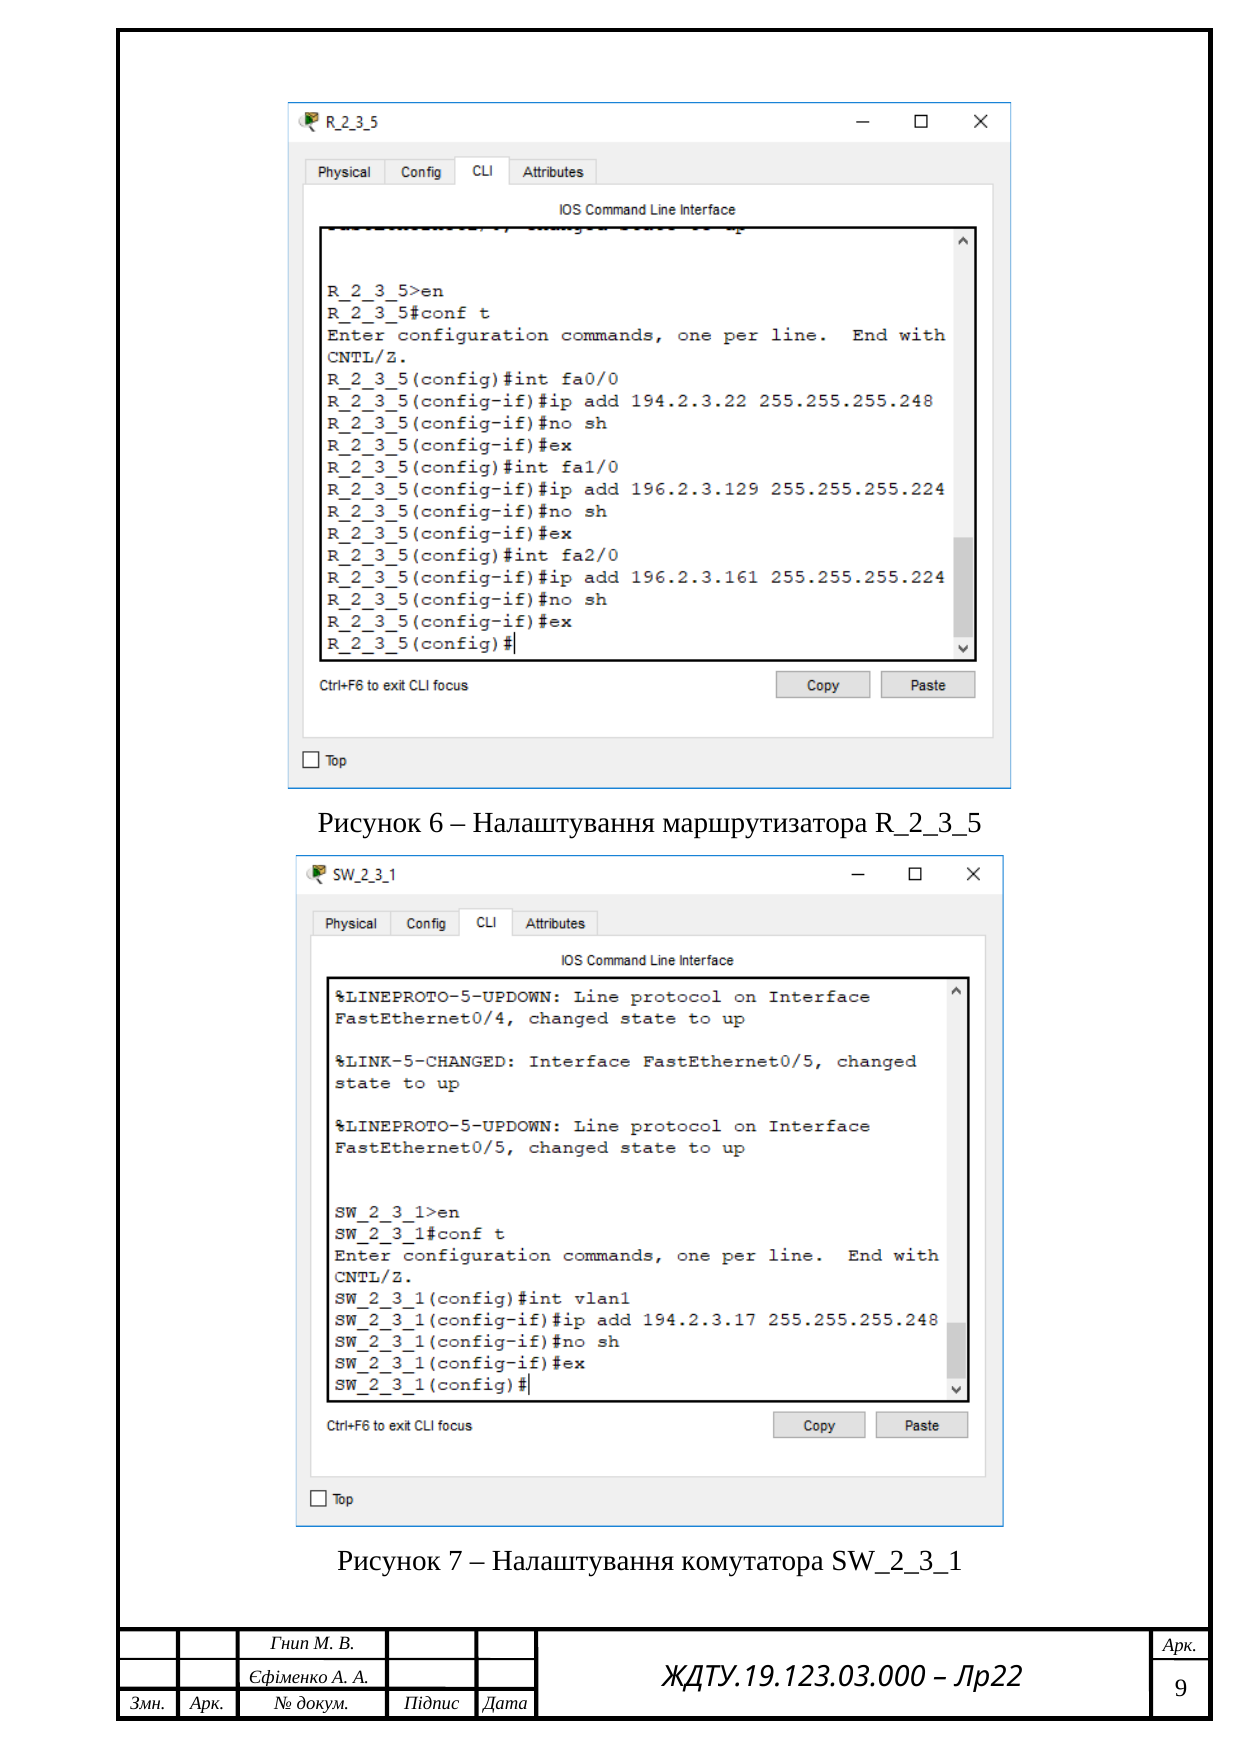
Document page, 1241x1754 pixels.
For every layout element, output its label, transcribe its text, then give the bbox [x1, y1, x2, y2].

picture [287, 102, 1012, 789]
picture [295, 855, 1004, 1527]
text Рисунок 6 – Налаштування маршрутизатора R_2_3_5 [148, 805, 1152, 839]
text Рисунок 7 – Налаштування комутатора SW_2_3_1 [148, 1543, 1152, 1577]
